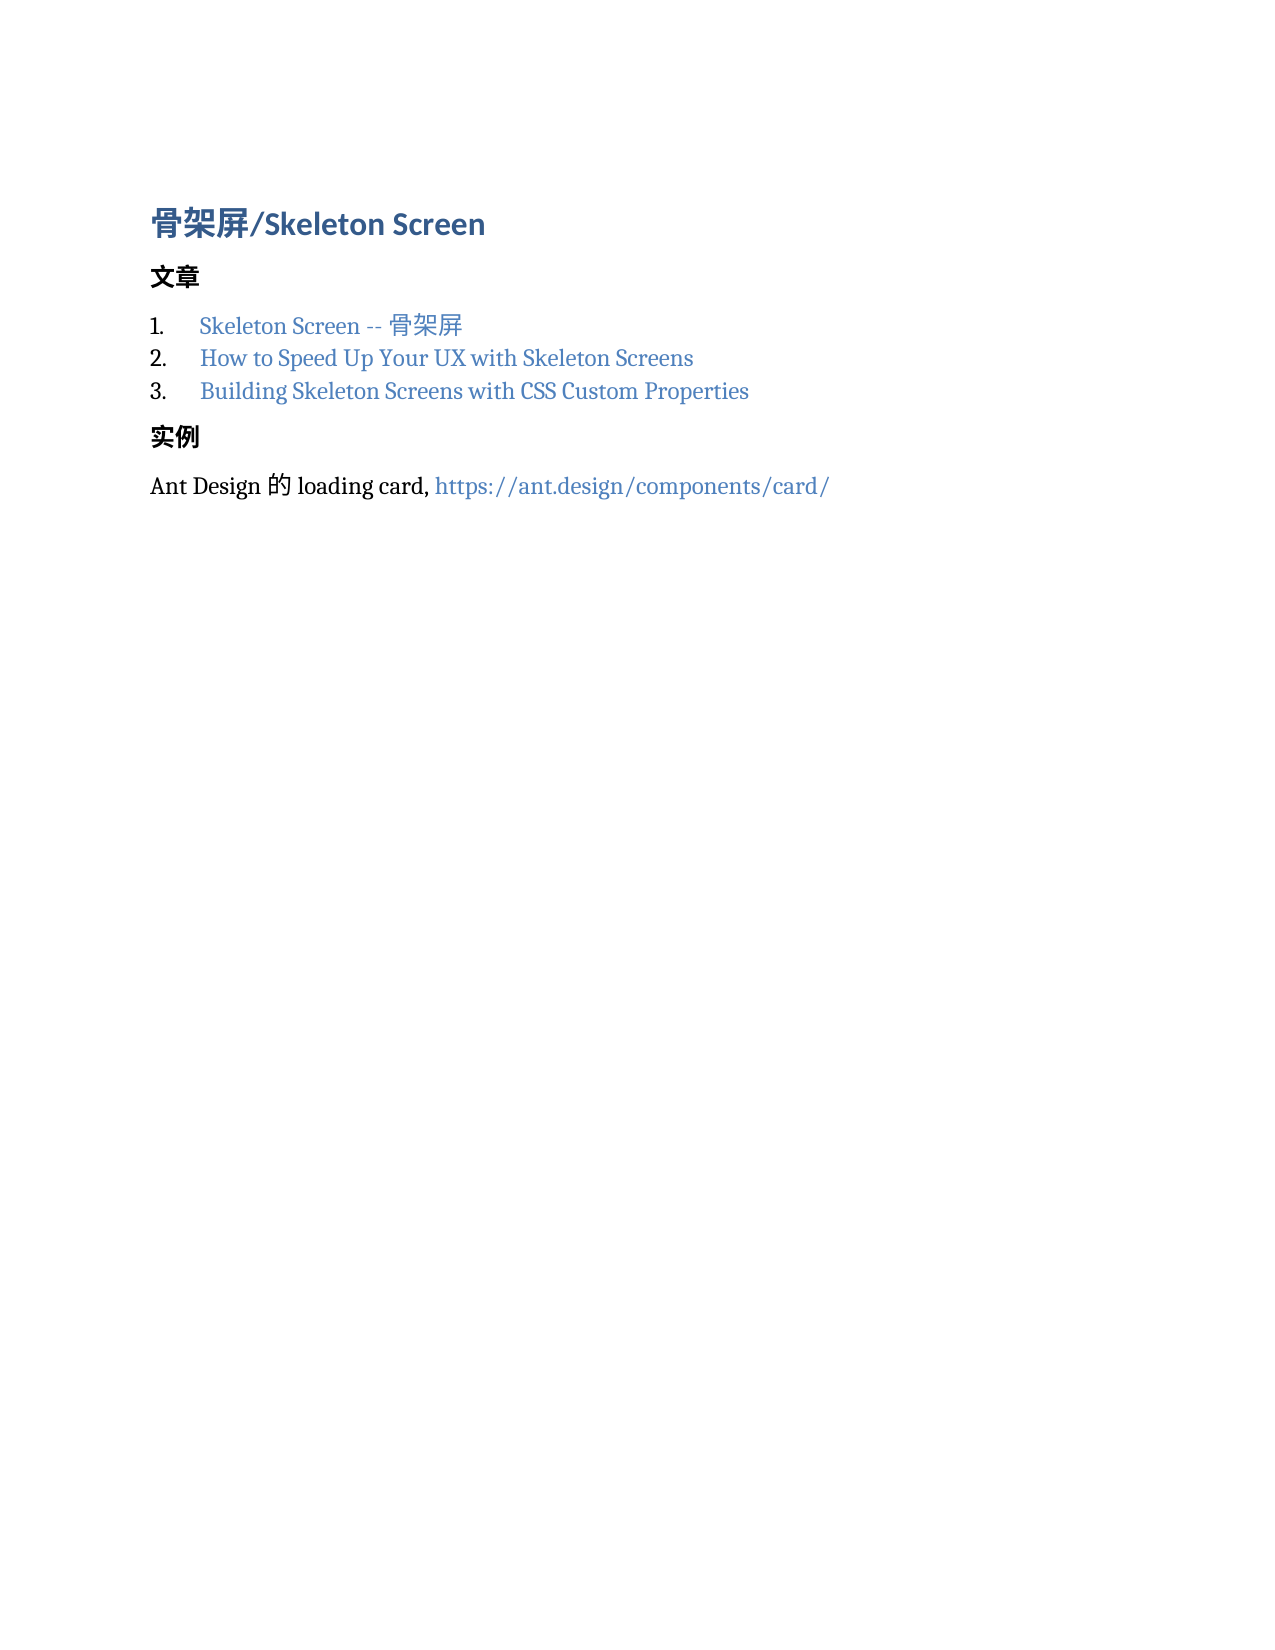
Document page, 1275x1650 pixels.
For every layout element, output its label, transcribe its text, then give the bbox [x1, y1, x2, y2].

text Ant Design 的 loading card, https://ant.design/components/card/ [150, 472, 1125, 500]
list How to Speed Up Your UX with Skeleton Screens [150, 344, 1125, 373]
list Building Skeleton Screens with CSS Custom Properties [150, 377, 1125, 405]
text 实例 [150, 424, 1125, 453]
subtitle 骨架屏/Skeleton Screen [150, 200, 1125, 245]
list Skeleton Screen -- 骨架屏 [150, 312, 1125, 340]
text 文章 [150, 264, 1125, 293]
